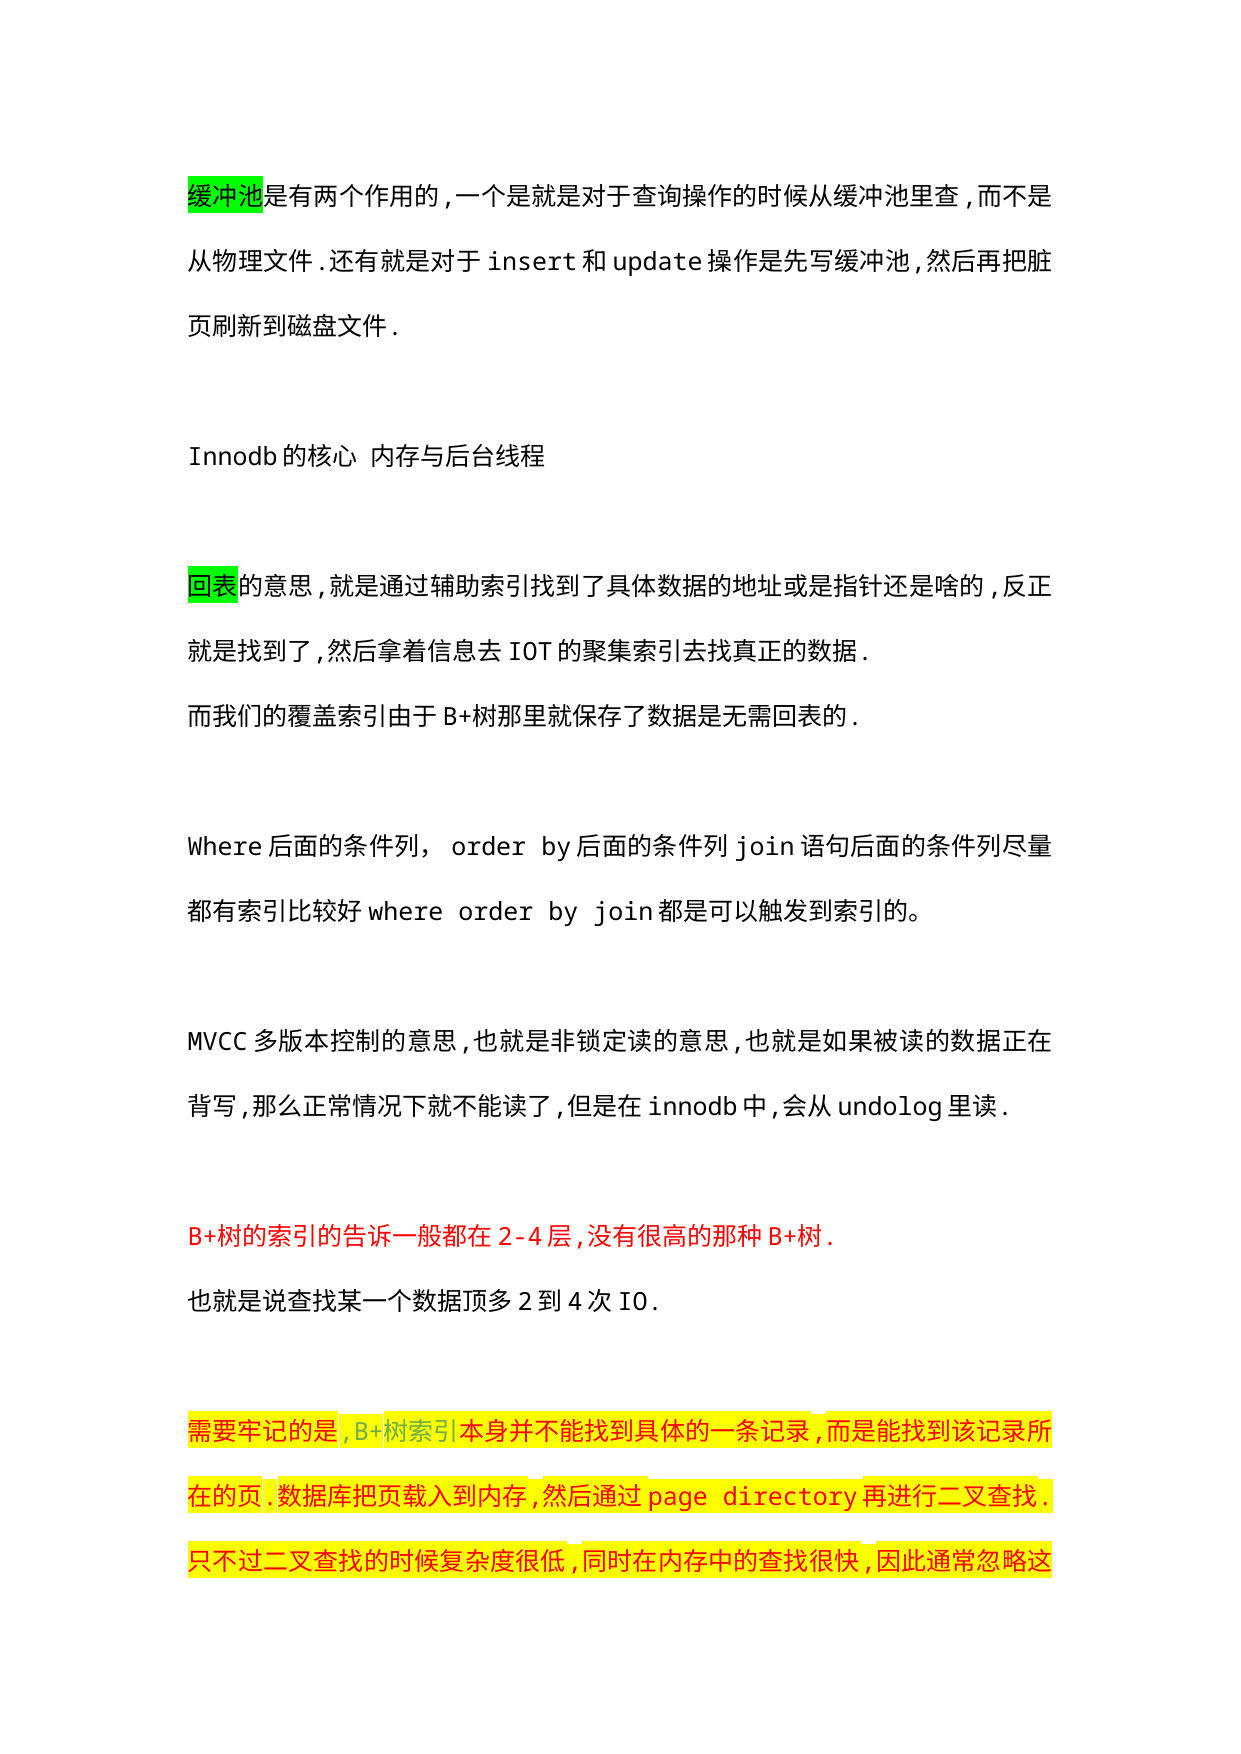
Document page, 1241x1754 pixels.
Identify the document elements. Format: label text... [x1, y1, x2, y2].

text Innodb的核心 内存与后台线程 [187, 422, 1053, 487]
text 也就是说查找某一个数据顶多2到4次IO. [187, 1267, 1053, 1332]
text 缓冲池是有两个作用的,一个是就是对于查询操作的时候从缓冲池里查,而不是从物理文件.还有就是对于insert和update操作是先写缓冲池,然后再把脏页刷新到磁盘文件. [187, 162, 1053, 357]
text MVCC多版本控制的意思,也就是非锁定读的意思,也就是如果被读的数据正在背写,那么正常情况下就不能读了,但是在innodb中,会从undolog里读. [187, 1007, 1053, 1137]
text 回表的意思,就是通过辅助索引找到了具体数据的地址或是指针还是啥的,反正就是找到了,然后拿着信息去IOT的聚集索引去找真正的数据. [187, 552, 1053, 682]
text B+树的索引的告诉一般都在2-4层,没有很高的那种B+树. [187, 1202, 1053, 1267]
text 而我们的覆盖索引由于B+树那里就保存了数据是无需回表的. [187, 682, 1053, 747]
text Where后面的条件列， order by后面的条件列 join语句后面的条件列尽量都有索引比较好 where order by join都是可以触发到索引的。 [187, 812, 1053, 942]
text 需要牢记的是,B+树索引本身并不能找到具体的一条记录,而是能找到该记录所在的页.数据库把页载入到内存,然后通过page directory再进行二叉查找.只不过二叉查找的时候复杂度很低,同时在内存中的查找很快,因此通常忽略这部分查找用的时间. [187, 1397, 1053, 1592]
